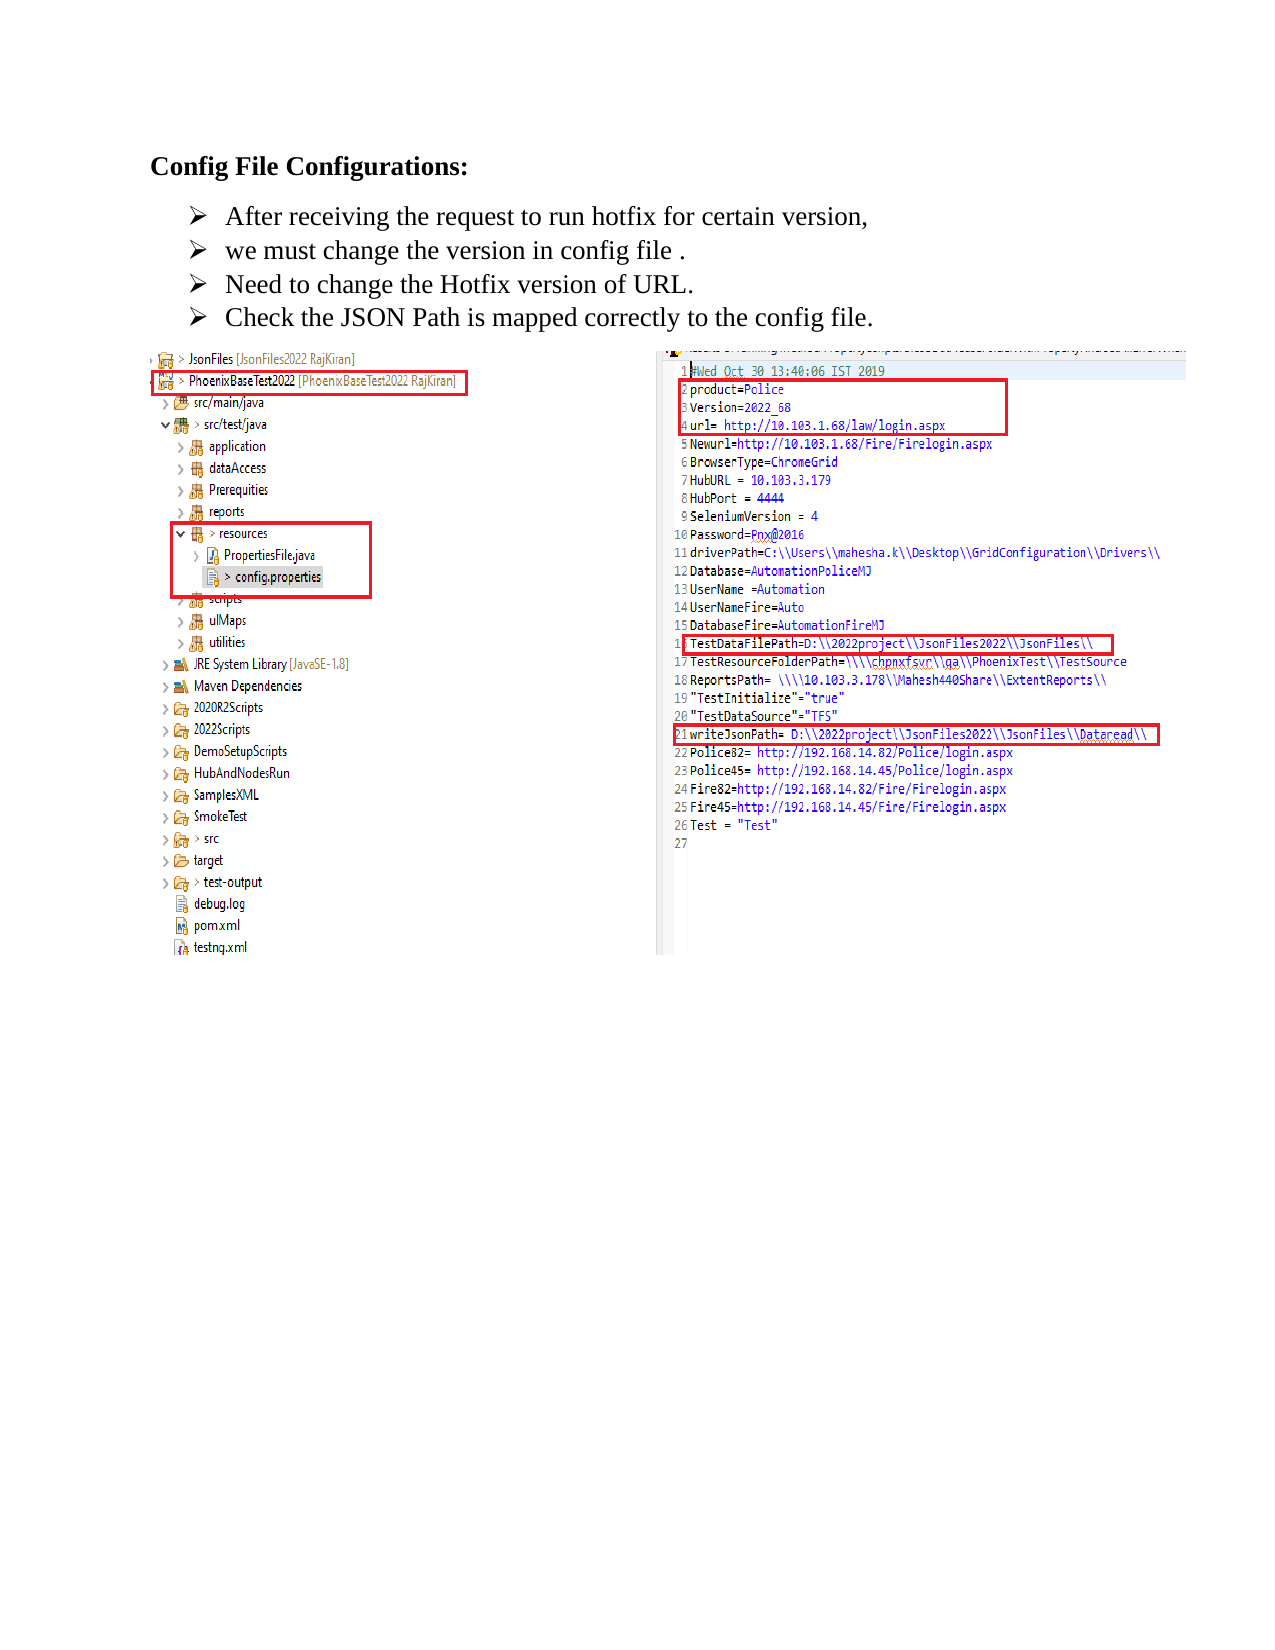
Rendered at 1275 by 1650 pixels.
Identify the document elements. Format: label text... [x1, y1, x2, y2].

list After receiving the request to run hotfix for certain version, [187, 200, 1125, 231]
picture [150, 351, 1269, 955]
list we must change the version in config file . [187, 234, 1125, 265]
list Check the JSON Path is mapped correctly to the config file. [187, 301, 1125, 333]
text Config File Configurations: [150, 150, 1125, 181]
list Need to change the Hotfix version of URL. [187, 268, 1125, 299]
